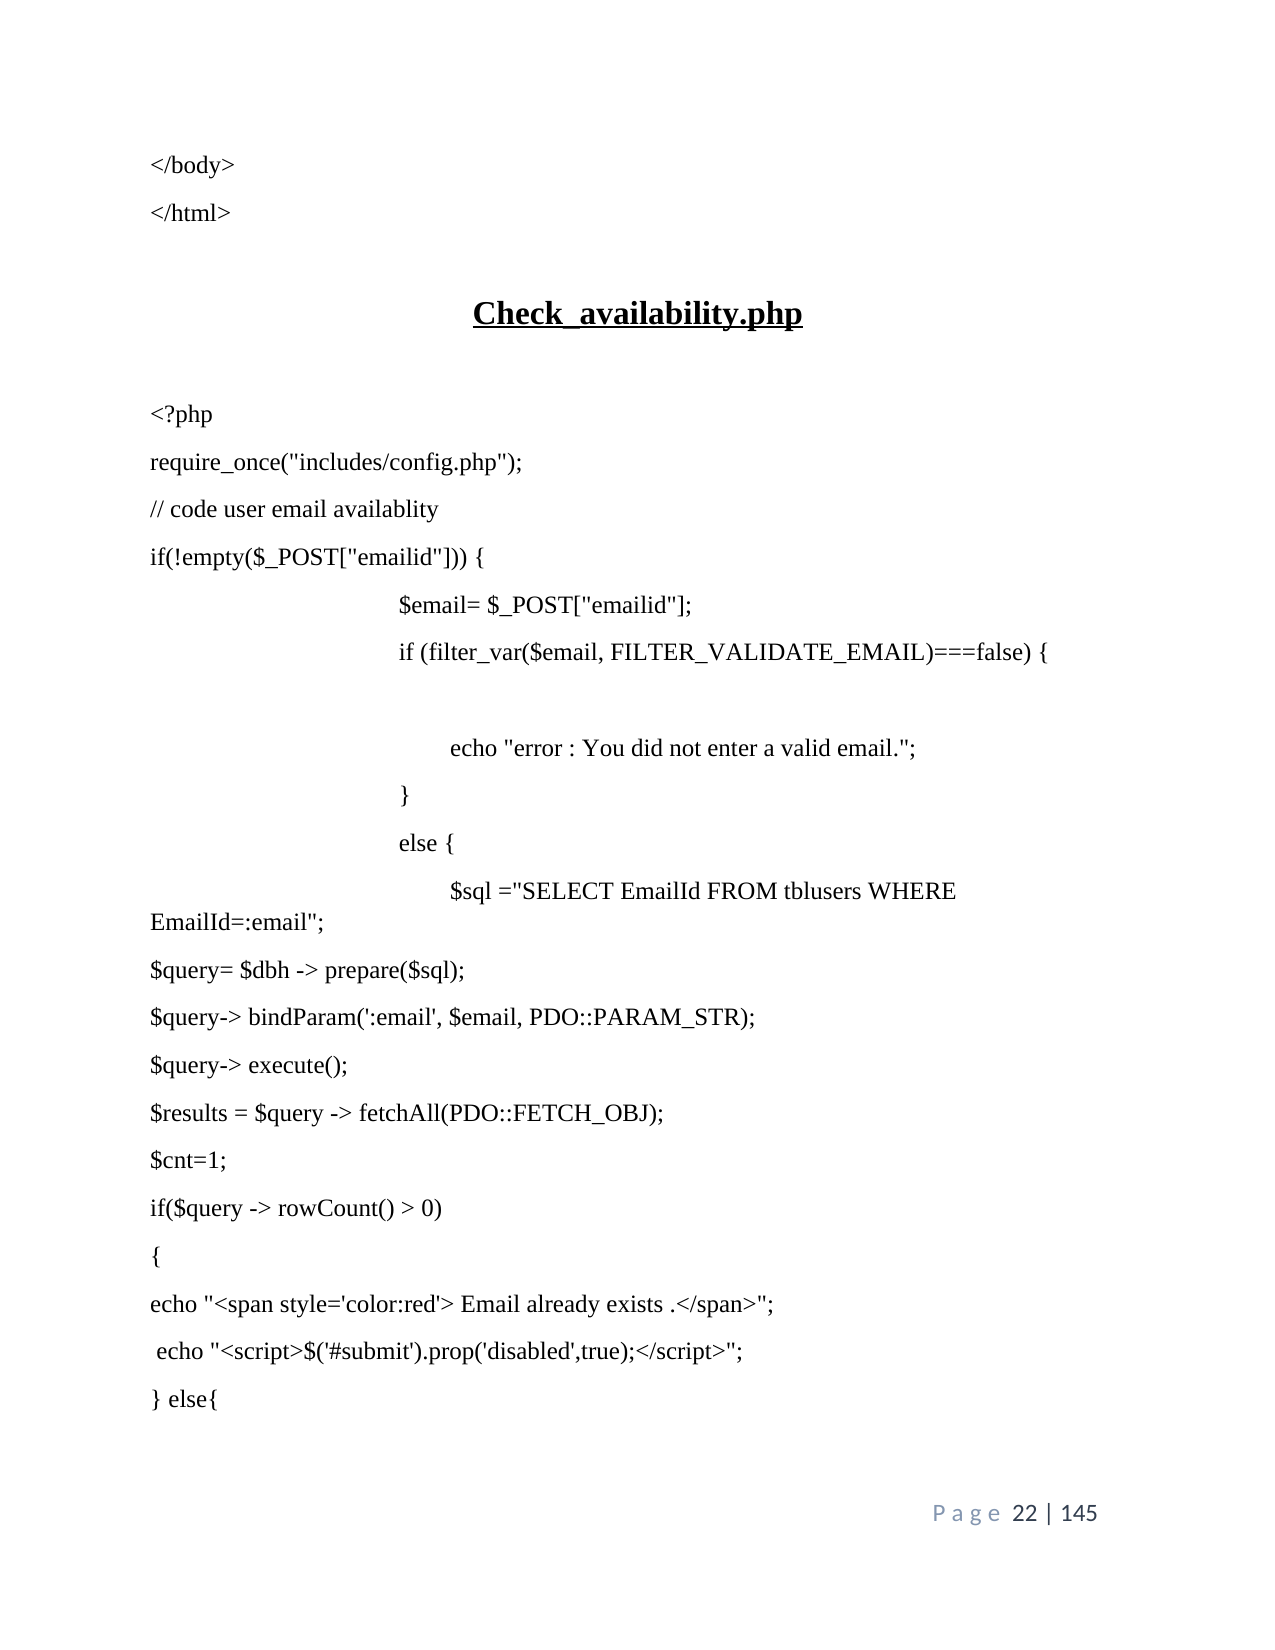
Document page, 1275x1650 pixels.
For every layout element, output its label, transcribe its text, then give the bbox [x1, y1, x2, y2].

text else { [150, 828, 1125, 857]
text { [150, 1241, 1125, 1270]
text } else{ [150, 1384, 1125, 1413]
text $results = $query -> fetchAll(PDO::FETCH_OBJ); [150, 1098, 1125, 1127]
text echo "<span style='color:red'> Email already exists .</span>"; [150, 1289, 1125, 1317]
text $cnt=1; [150, 1146, 1125, 1174]
text require_once("includes/config.php"); [150, 447, 1125, 475]
text <?php [150, 399, 1125, 428]
text if (filter_var($email, FILTER_VALIDATE_EMAIL)===false) { [150, 637, 1125, 666]
text $query-> execute(); [150, 1050, 1125, 1079]
text </body> [150, 150, 1125, 179]
text $query-> bindParam(':email', $email, PDO::PARAM_STR); [150, 1002, 1125, 1031]
text $email= $_POST["emailid"]; [150, 590, 1125, 618]
text if(!empty($_POST["emailid"])) { [150, 542, 1125, 571]
text echo "<script>$('#submit').prop('disabled',true);</script>"; [150, 1336, 1125, 1365]
text $sql ="SELECT EmailId FROM tblusers WHERE EmailId=:email"; [150, 876, 1125, 936]
text if($query -> rowCount() > 0) [150, 1193, 1125, 1222]
text } [150, 781, 1125, 809]
text // code user email availablity [150, 494, 1125, 523]
text echo "error : You did not enter a valid email."; [150, 733, 1125, 762]
text Check_availability.php [150, 293, 1125, 331]
text $query= $dbh -> prepare($sql); [150, 955, 1125, 983]
text </html> [150, 198, 1125, 226]
